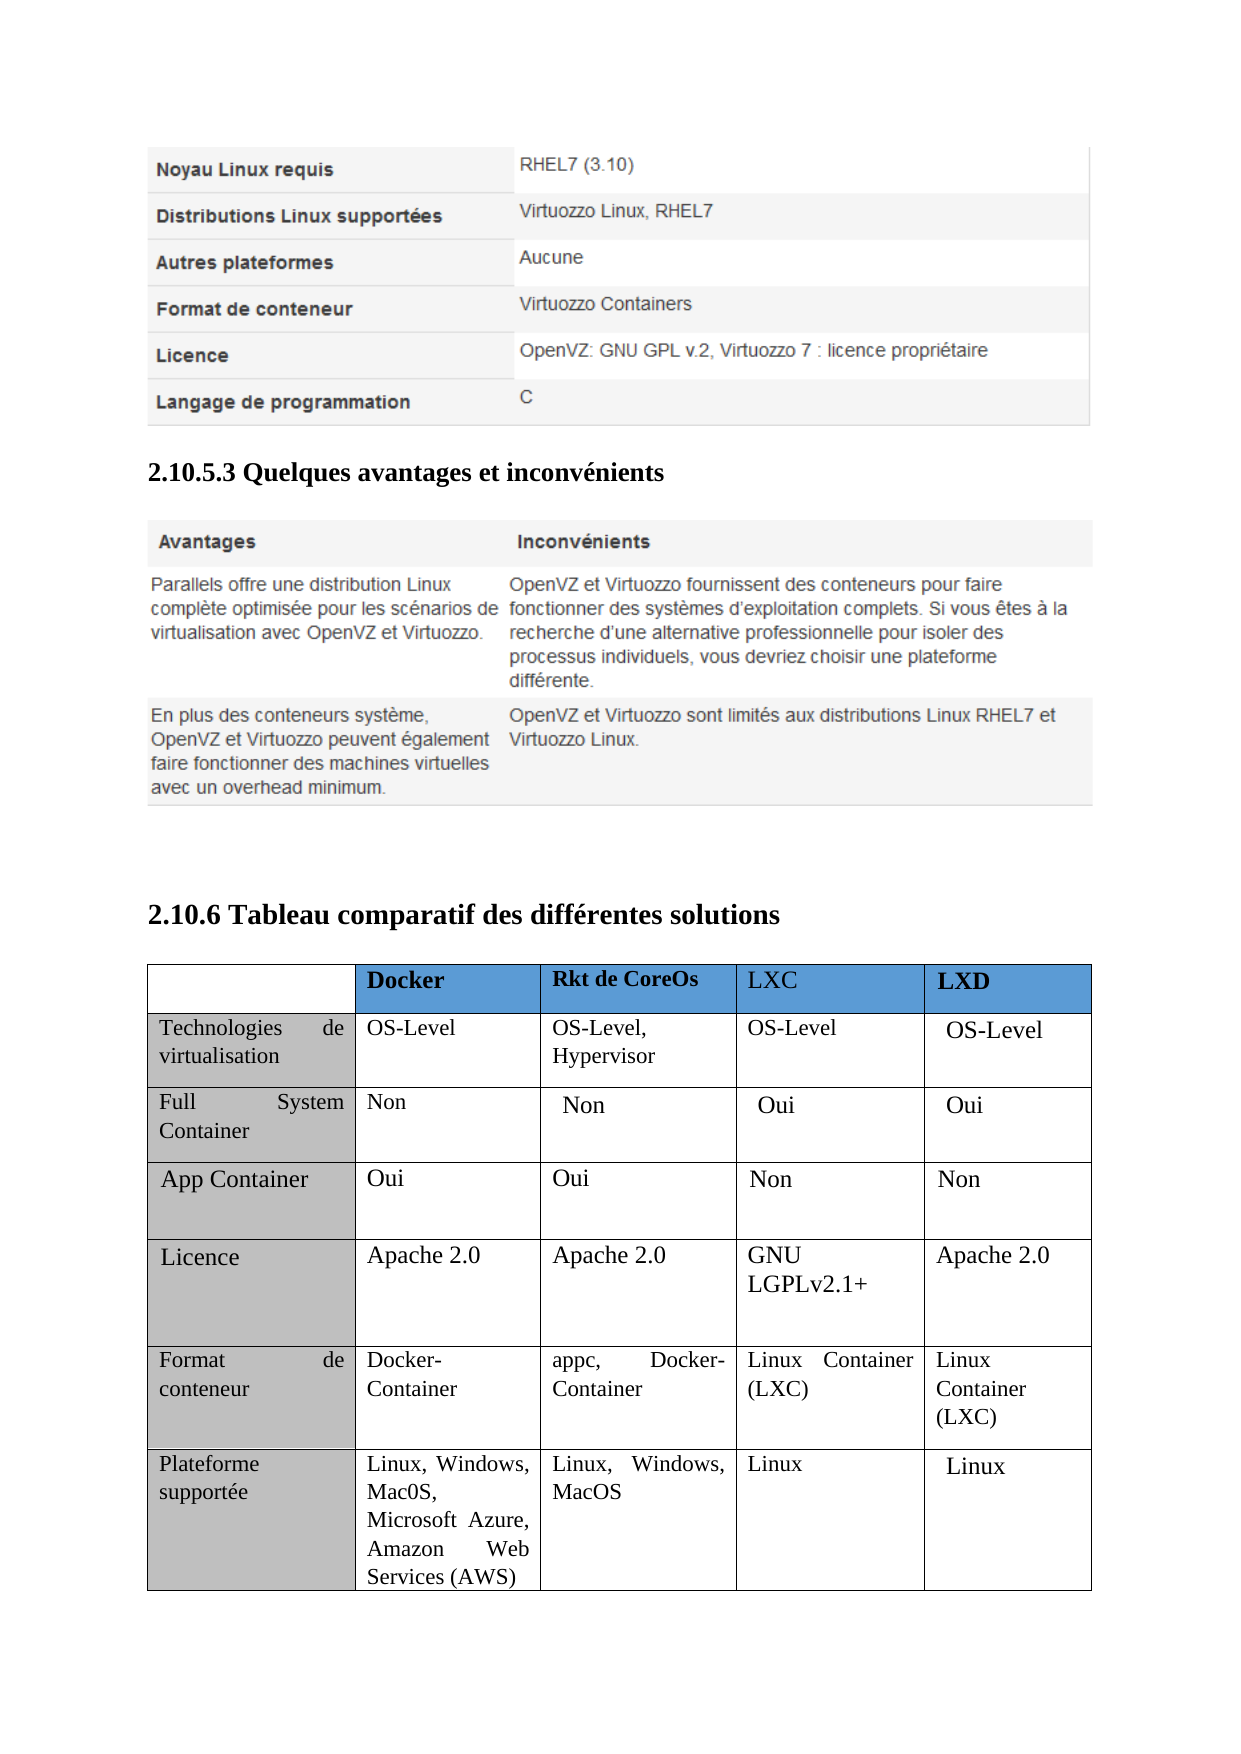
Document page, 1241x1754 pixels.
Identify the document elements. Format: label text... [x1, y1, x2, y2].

table_cell Linux Container (LXC) [925, 1347, 1091, 1448]
table_header Docker [356, 965, 540, 1013]
table_cell OS-Level [356, 1014, 540, 1087]
table_cell [925, 1088, 1091, 1162]
table_cell Linux [737, 1450, 924, 1590]
table_cell [148, 1240, 355, 1346]
table_cell [925, 1163, 1091, 1239]
table_cell [737, 1088, 924, 1162]
table_header [148, 965, 355, 1013]
table_cell Format de conteneur [148, 1347, 355, 1448]
table_cell Apache 2.0 [541, 1240, 736, 1346]
table_cell Oui [356, 1163, 540, 1239]
table_cell Full System Container [148, 1088, 355, 1162]
picture [147, 147, 1093, 426]
table_cell Docker-Container [356, 1347, 540, 1448]
table_cell Non [356, 1088, 540, 1162]
table_cell Technologies de virtualisation [148, 1014, 355, 1087]
table_cell [925, 1450, 1091, 1590]
table_cell Apache 2.0 [356, 1240, 540, 1346]
text 2.10.5.3 Quelques avantages et inconvénients [148, 457, 1093, 488]
table_cell Oui [541, 1163, 736, 1239]
table_cell Linux, Windows, Mac0S, Microsoft Azure, Amazon Web Services (AWS) [356, 1450, 540, 1590]
table_cell [148, 1163, 355, 1239]
table_cell OS-Level [737, 1014, 924, 1087]
table_cell Apache 2.0 [925, 1240, 1091, 1346]
picture [147, 520, 1093, 806]
table_cell Linux, Windows, MacOS [541, 1450, 736, 1590]
table_cell [541, 1088, 736, 1162]
table_cell appc, Docker-Container [541, 1347, 736, 1448]
table_cell [737, 1163, 924, 1239]
table_header LXC [737, 965, 924, 1013]
table_cell [925, 1014, 1091, 1087]
table_cell Linux Container (LXC) [737, 1347, 924, 1448]
text 2.10.6 Tableau comparatif des différentes solutions [148, 897, 1093, 930]
table_header [925, 965, 1091, 1013]
table_cell GNU LGPLv2.1+ [737, 1240, 924, 1346]
table_cell OS-Level, Hypervisor [541, 1014, 736, 1087]
table_header Rkt de CoreOs [541, 965, 736, 1013]
table_cell Plateforme supportée [148, 1450, 355, 1590]
